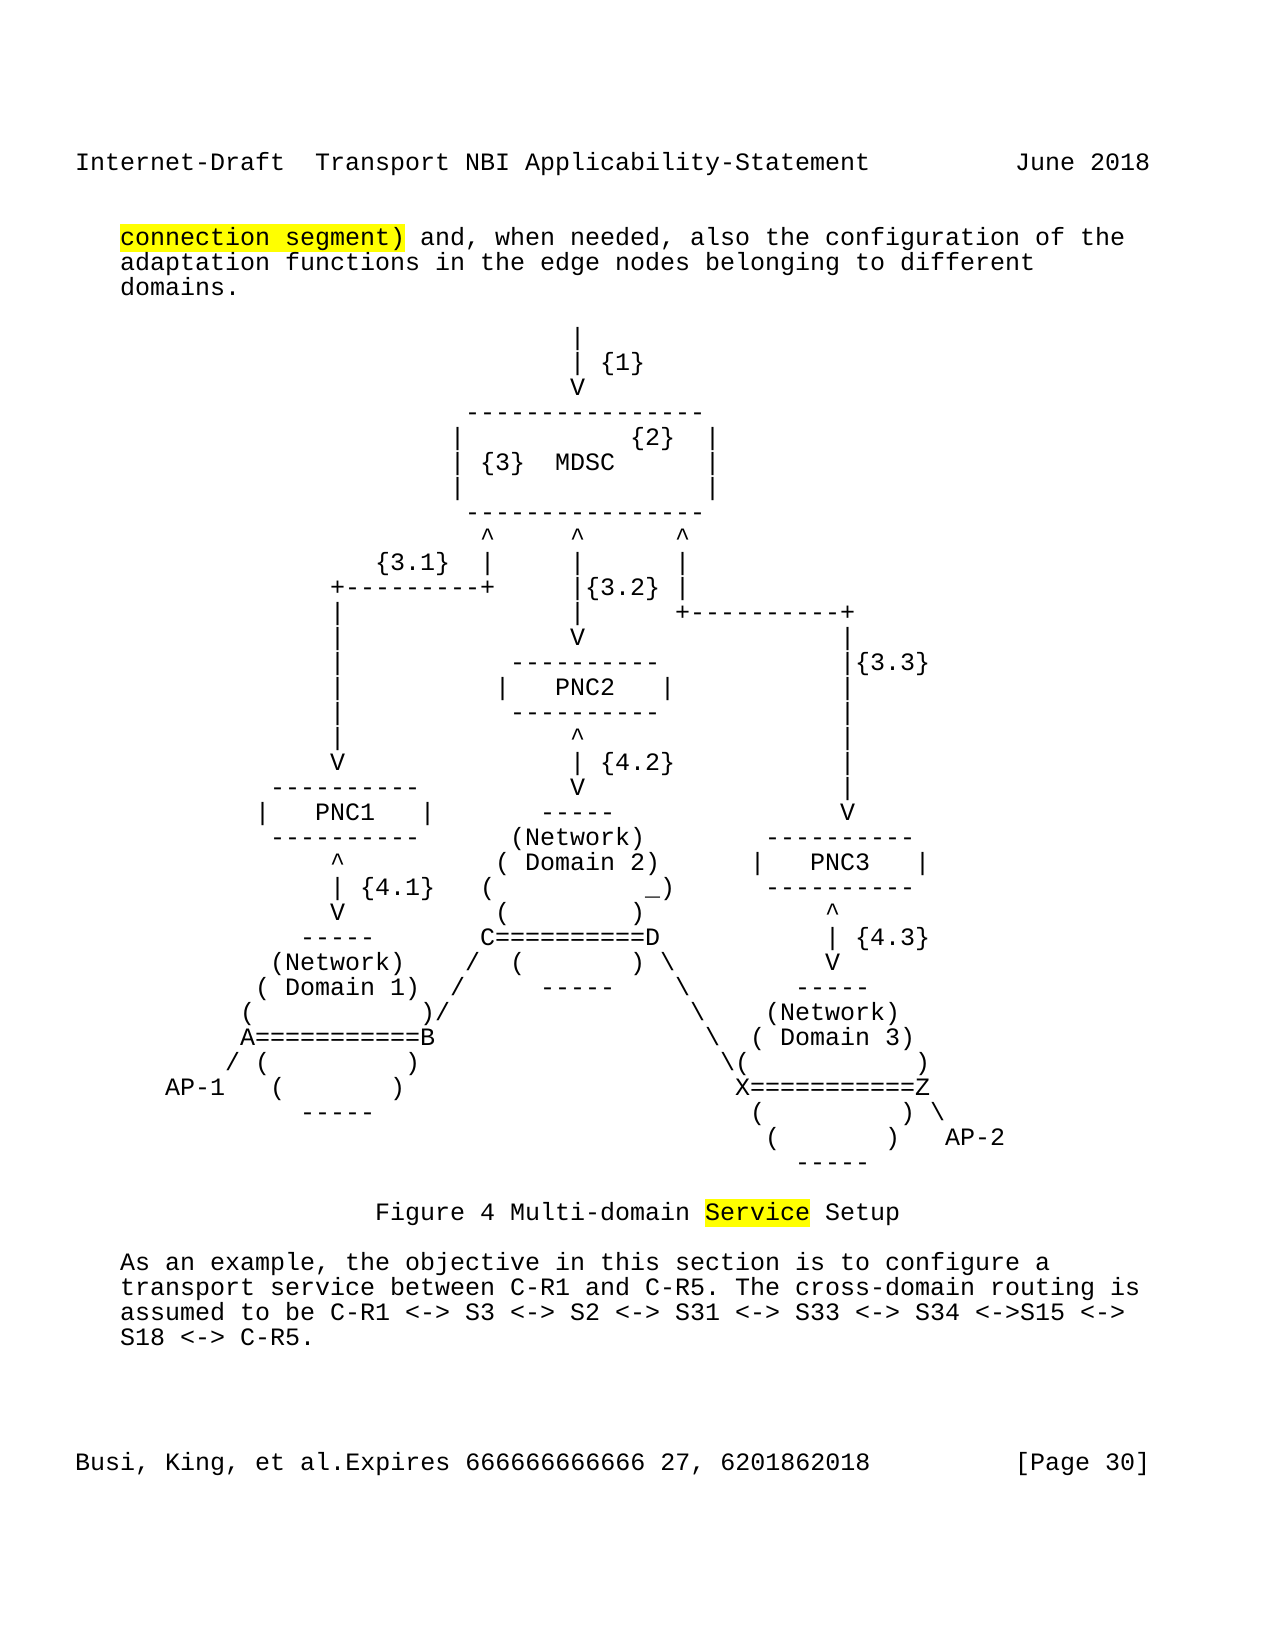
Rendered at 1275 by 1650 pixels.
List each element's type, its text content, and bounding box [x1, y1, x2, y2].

text {3.1} | | | [120, 550, 1155, 575]
text | | [120, 475, 1155, 500]
text | {1} [120, 350, 1155, 375]
text ( )/ \ (Network) [120, 1000, 1155, 1025]
text | ---------- | [120, 700, 1155, 725]
text | | +----------+ [120, 600, 1155, 625]
text V ( ) ^ [120, 900, 1155, 925]
text ----- ( ) \ [120, 1100, 1155, 1125]
text | [120, 325, 1155, 350]
text V | {4.2} | [120, 750, 1155, 775]
text | {3} MDSC | [120, 450, 1155, 475]
text | | PNC2 | | [120, 675, 1155, 700]
text ---------- (Network) ---------- [120, 825, 1155, 850]
text Multi-domain Service Setup [120, 1200, 705, 1225]
text +---------+ |{3.2} | [120, 575, 1155, 600]
text ---------------- [120, 400, 1155, 425]
text | {2} | [120, 425, 1155, 450]
text | ---------- |{3.3} [120, 650, 1155, 675]
text AP-1 ( ) X===========Z [120, 1075, 1155, 1100]
text ---------------- [120, 500, 1155, 525]
text ( Domain 1) / ----- \ ----- [120, 975, 1155, 1000]
text | {4.1} ( _) ---------- [120, 875, 1155, 900]
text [120, 225, 1155, 300]
text As an example, the objective in this section is to configure a transport service between C-R1 and C-R5. The cross-domain routing is assumed to be C-R1 <-> S3 <-> S2 <-> S31 <-> S33 <-> S34 <->S15 <-> S18 <-> C-R5. [120, 1250, 1155, 1350]
text ----- C==========D | {4.3} [120, 925, 1155, 950]
text ---------- V | [120, 775, 1155, 800]
text ^ ( Domain 2) | PNC3 | [120, 850, 1155, 875]
text | ^ | [120, 725, 1155, 750]
text ( ) AP-2 [120, 1125, 1155, 1150]
text | PNC1 | ----- V [120, 800, 1155, 825]
text (Network) / ( ) \ V [120, 950, 1155, 975]
text A===========B \ ( Domain 3) [120, 1025, 1155, 1050]
text Multi-domain Service Setup [810, 1200, 1155, 1225]
text ^ ^ ^ [120, 525, 1155, 550]
text | V | [120, 625, 1155, 650]
text / ( ) \( ) [120, 1050, 1155, 1075]
text ----- [120, 1150, 1155, 1175]
text V [120, 375, 1155, 400]
